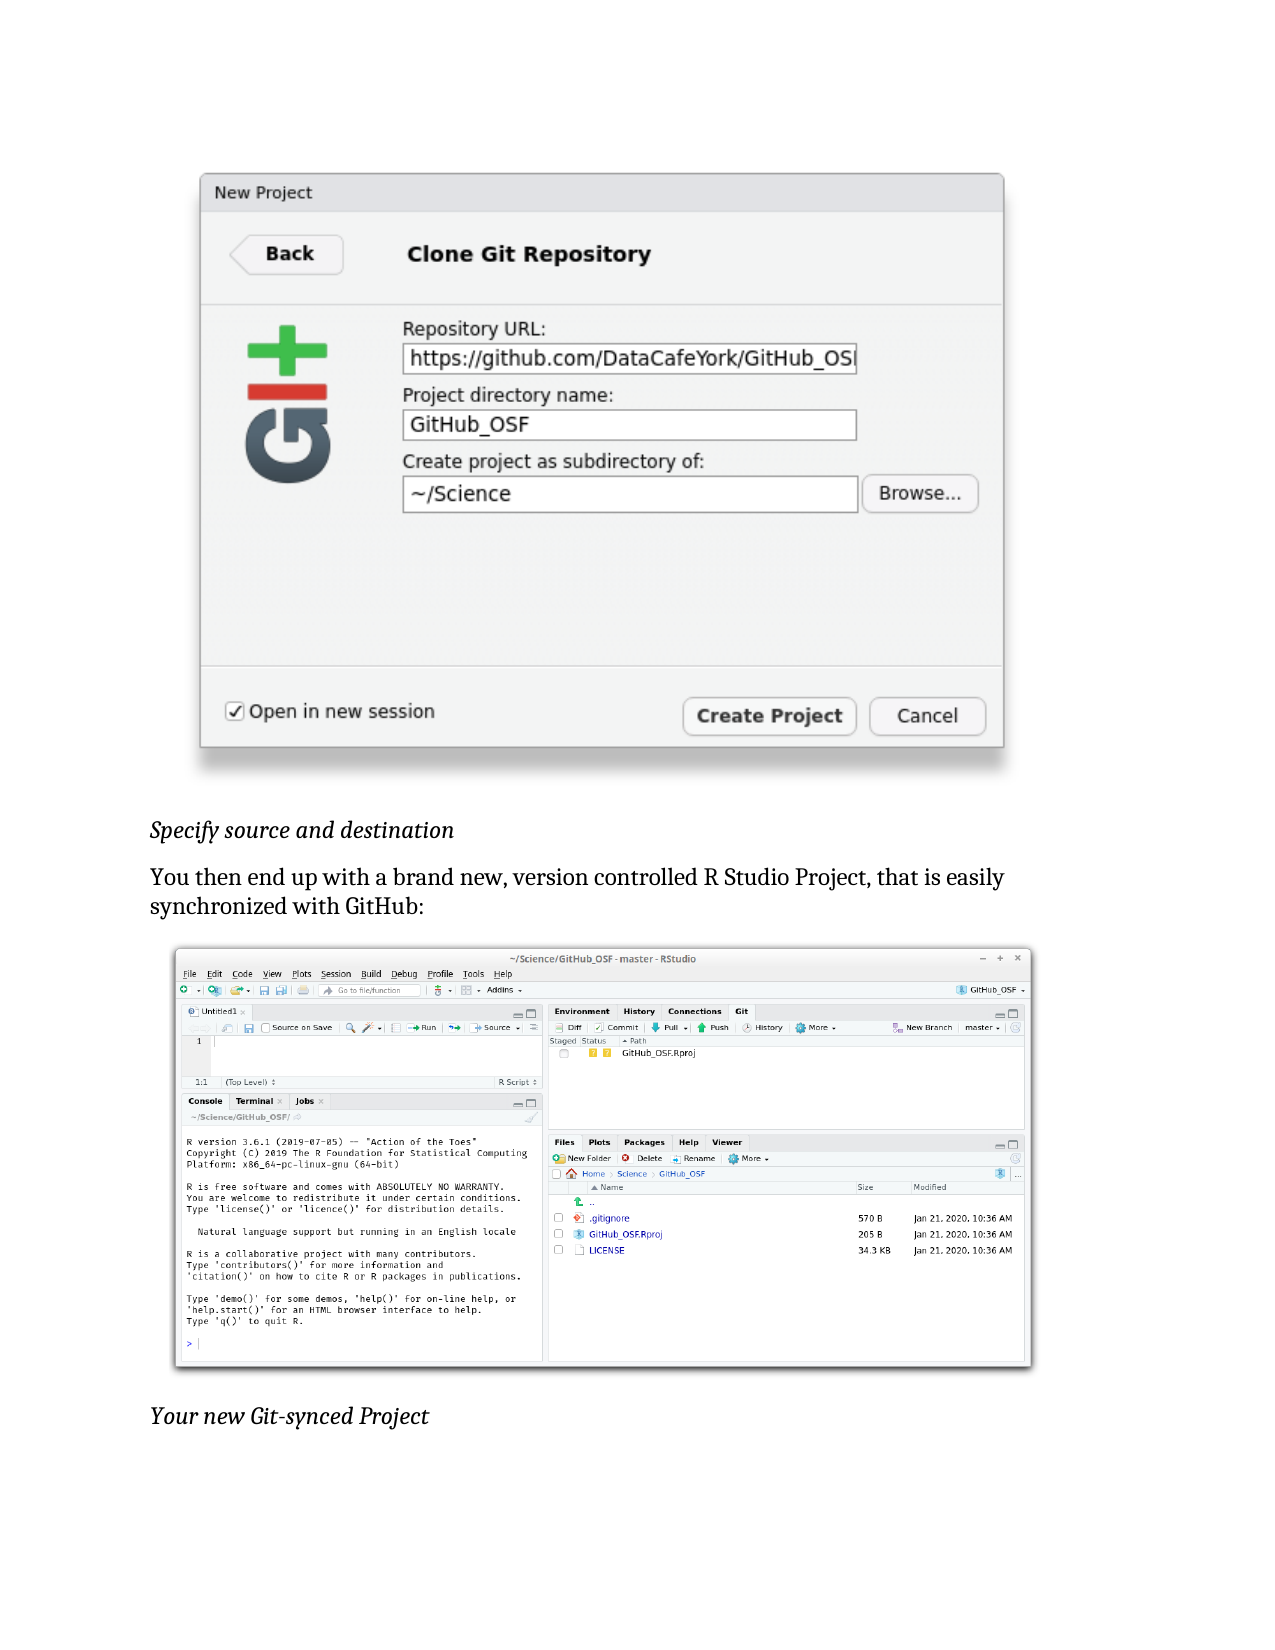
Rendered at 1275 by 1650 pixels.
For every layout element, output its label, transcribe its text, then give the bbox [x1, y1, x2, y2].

picture [168, 939, 1044, 1382]
text Specify source and destination [150, 816, 1125, 844]
text Your new Git-synced Project [150, 1402, 1125, 1431]
text You then end up with a brand new, version controlled R Studio Project, that is easily synchronized with GitHub: [150, 863, 1125, 921]
picture [168, 150, 1044, 795]
